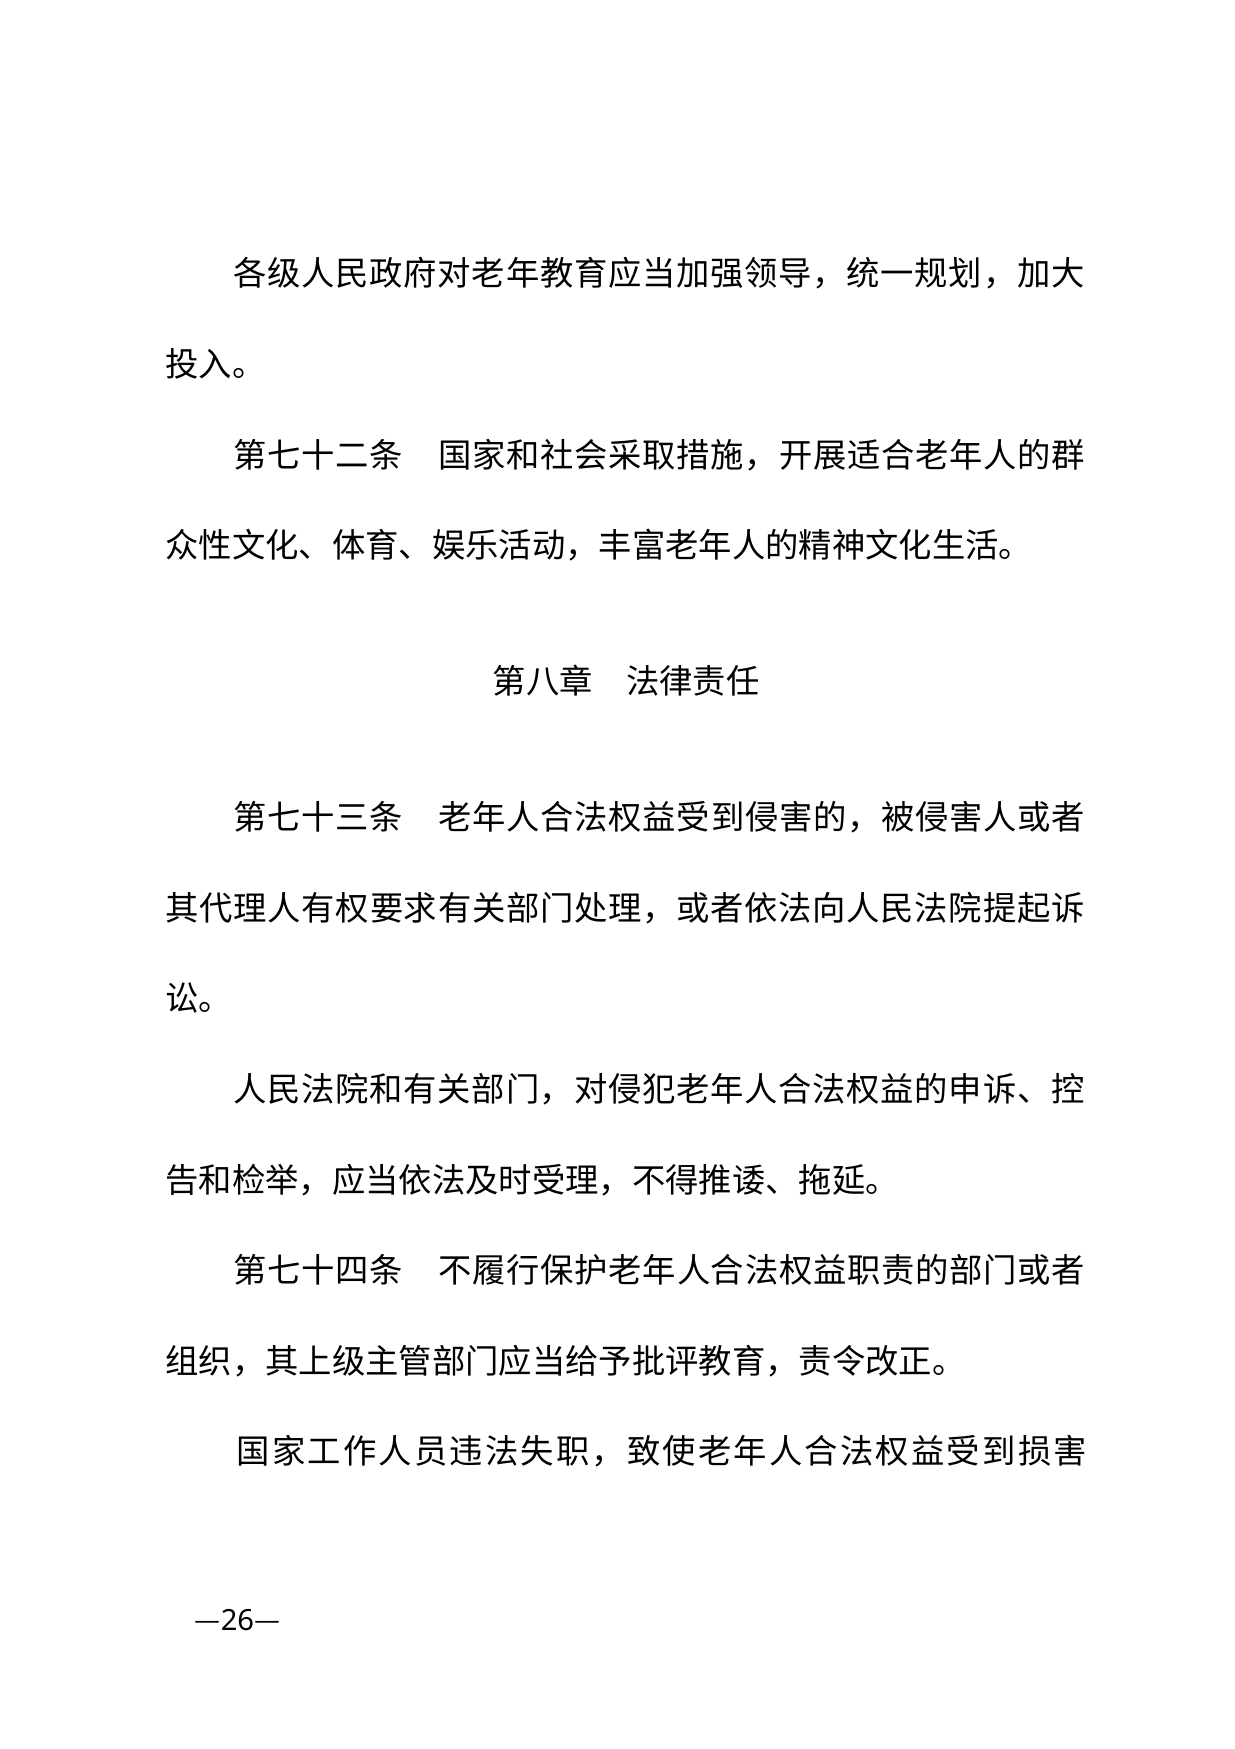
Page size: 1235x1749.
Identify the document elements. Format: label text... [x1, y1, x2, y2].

text 第八章 法律责任 [165, 634, 1087, 724]
text 人民法院和有关部门，对侵犯老年人合法权益的申诉、控告和检举，应当依法及时受理，不得推诿、拖延。 [165, 1042, 1087, 1223]
text 第七十三条 老年人合法权益受到侵害的，被侵害人或者其代理人有权要求有关部门处理，或者依法向人民法院提起诉讼。 [165, 770, 1087, 1042]
text 第七十二条 国家和社会采取措施，开展适合老年人的群众性文化、体育、娱乐活动，丰富老年人的精神文化生活。 [165, 407, 1087, 588]
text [165, 1404, 1087, 1495]
text 各级人民政府对老年教育应当加强领导，统一规划，加大投入。 [165, 226, 1087, 407]
text 第七十四条 不履行保护老年人合法权益职责的部门或者组织，其上级主管部门应当给予批评教育，责令改正。 [165, 1223, 1087, 1404]
